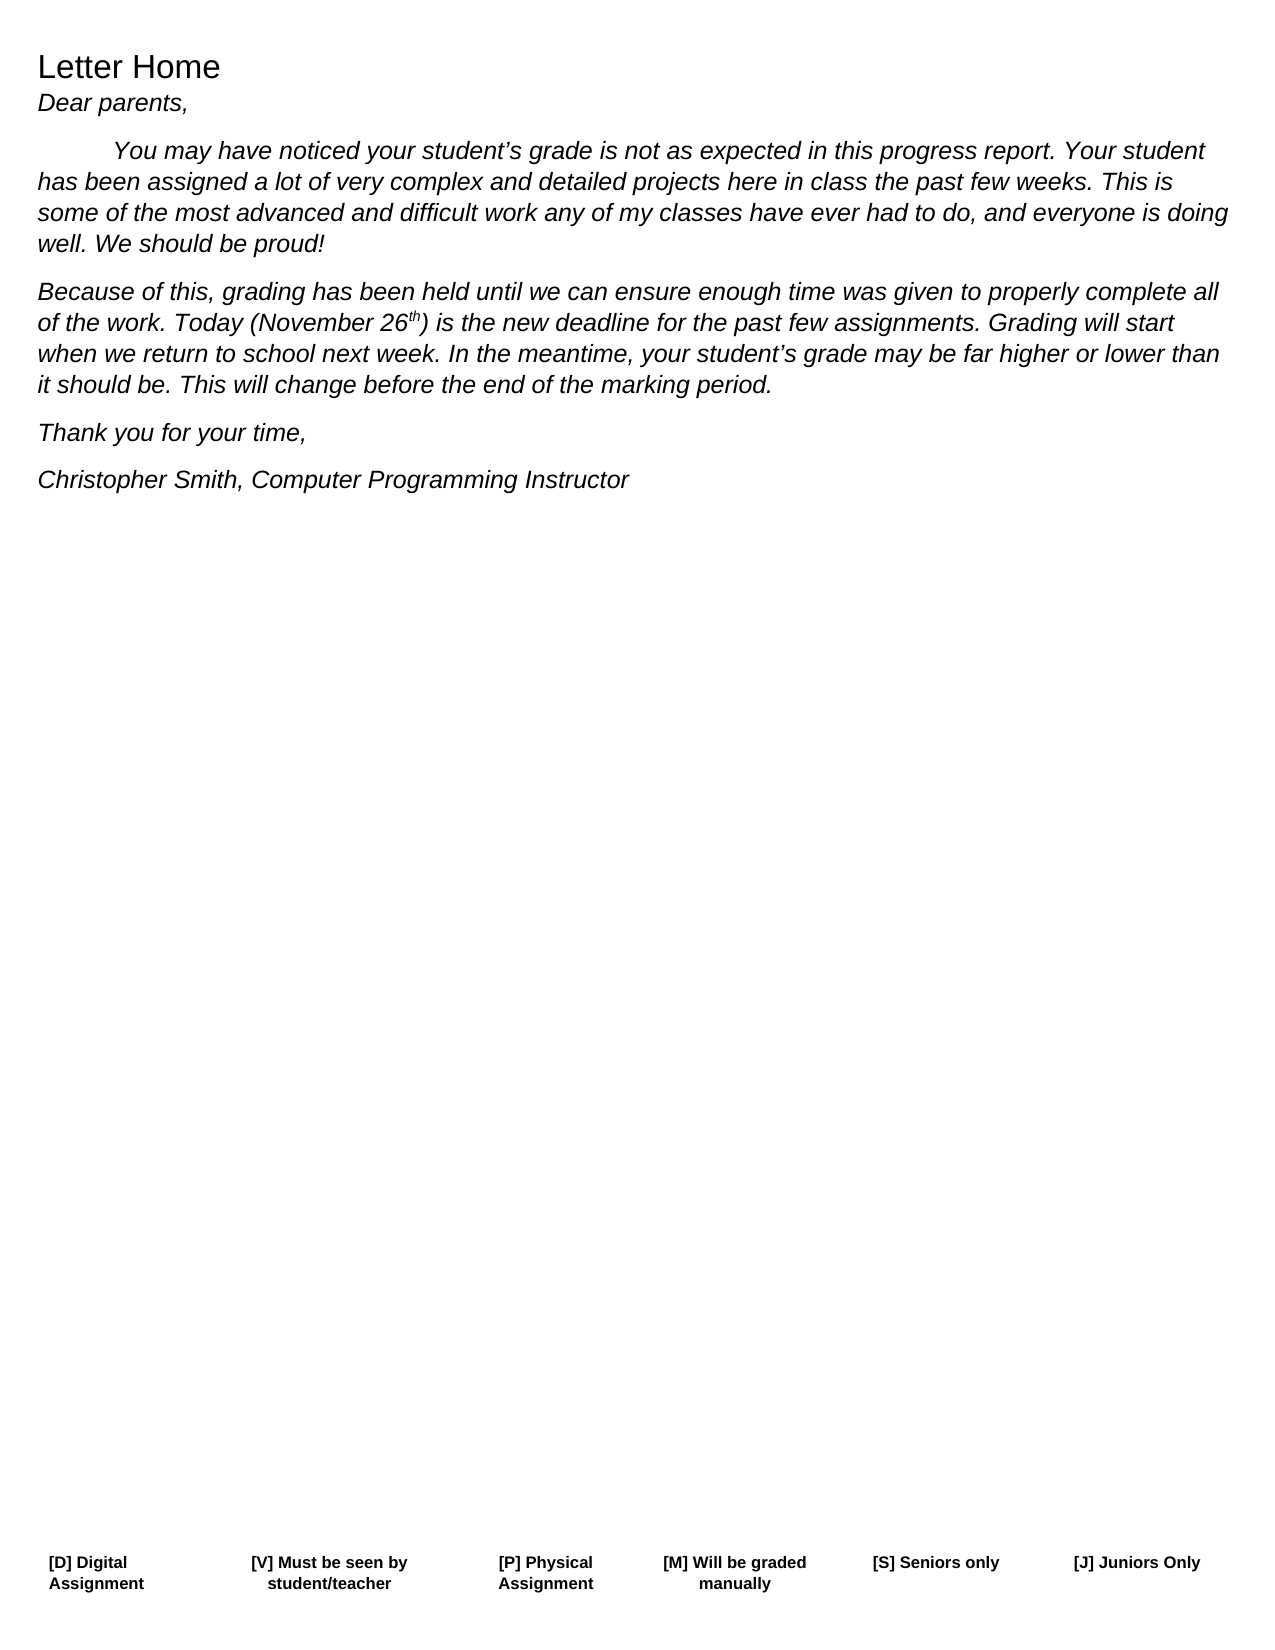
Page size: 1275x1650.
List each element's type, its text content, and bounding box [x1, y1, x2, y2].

subtitle Letter Home [37, 47, 1237, 85]
text Christopher Smith, Computer Programming Instructor [37, 465, 1237, 494]
text Thank you for your time, [37, 418, 1237, 446]
text You may have noticed your student’s grade is not as expected in this progress report. Your student has been assigned a lot of very complex and detailed projects here in class the past few weeks. This is some of the most advanced and difficult work any of my classes have ever had to do, and everyone is doing well. We should be proud! [37, 136, 1237, 258]
text Dear parents, [37, 88, 1237, 117]
text Because of this, grading has been held until we can ensure enough time was given to properly complete all of the work. Today (November 26th) is the new deadline for the past few assignments. Grading will start when we return to school next week. In the meantime, your student’s grade may be far higher or lower than it should be. This will change before the end of the marking period. [37, 277, 1237, 399]
